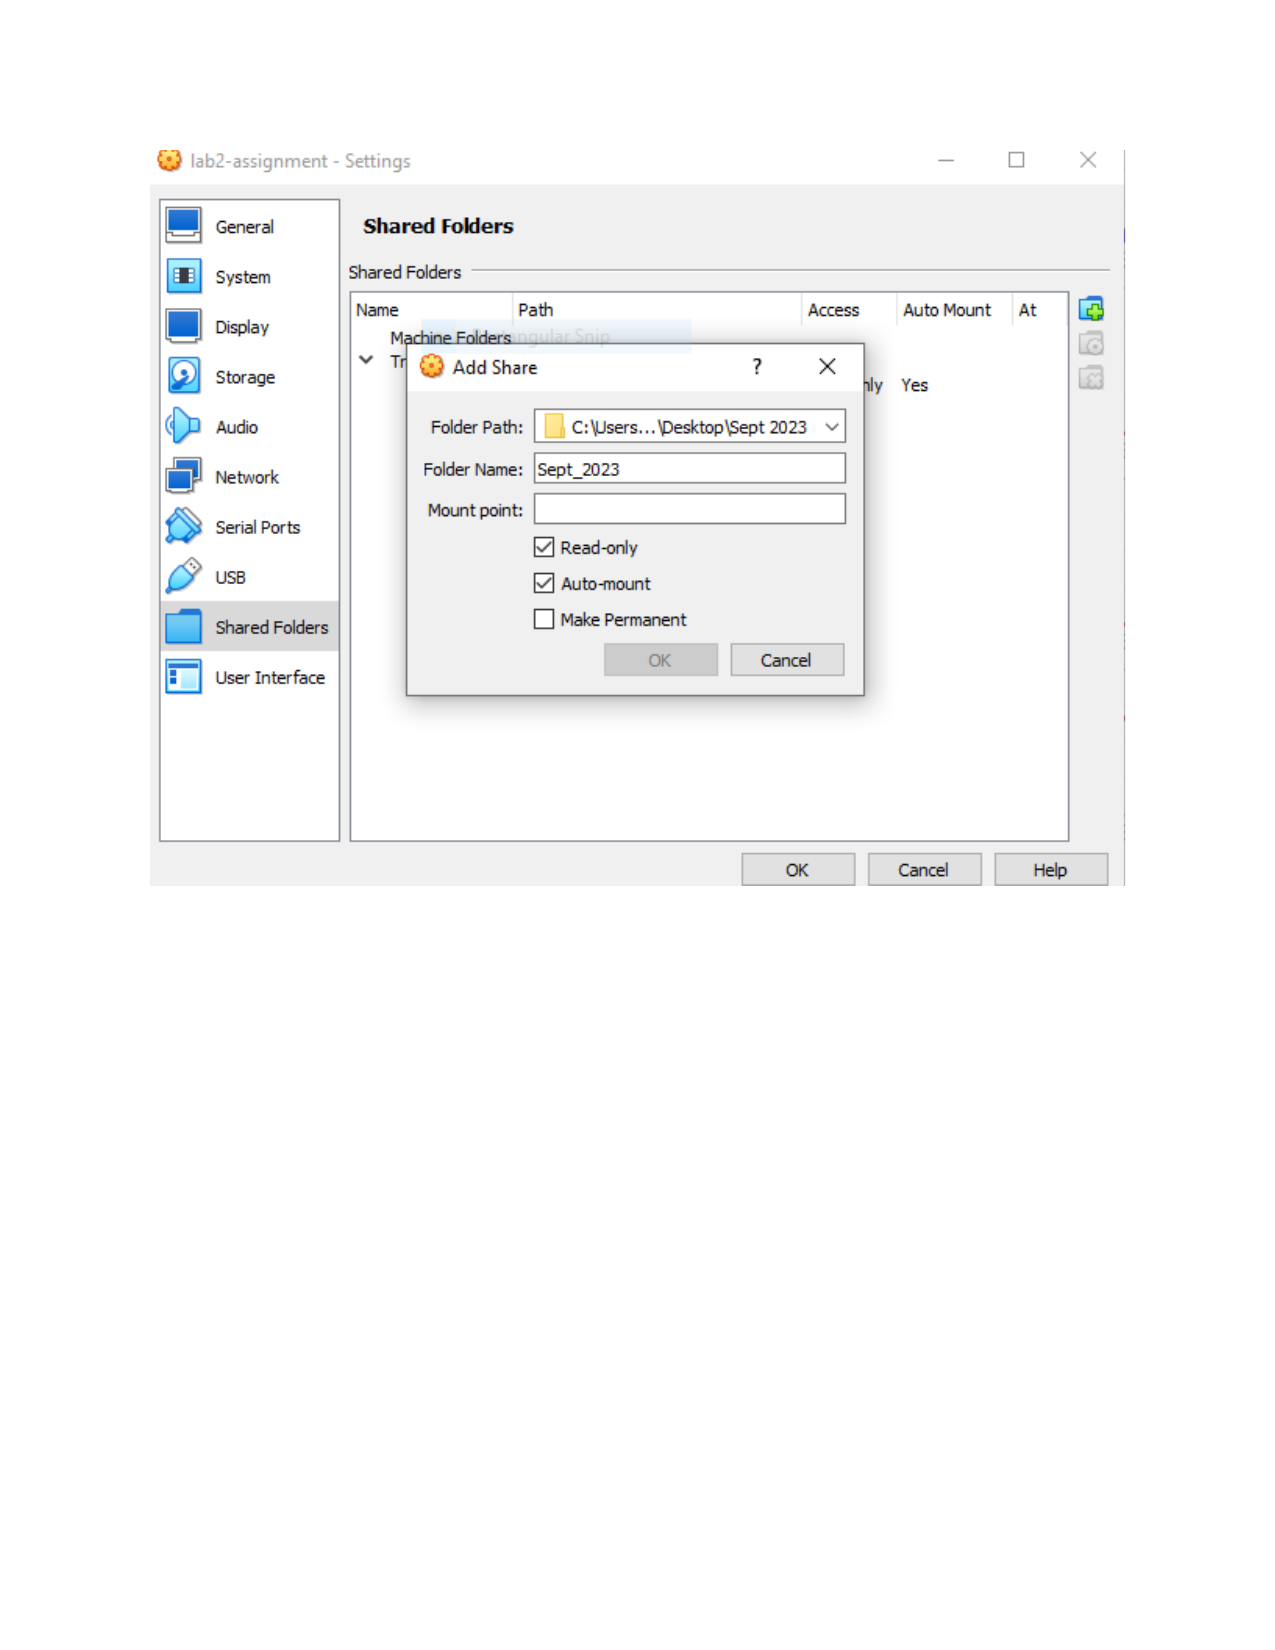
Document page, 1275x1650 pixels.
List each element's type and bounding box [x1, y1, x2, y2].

picture [150, 150, 1125, 886]
